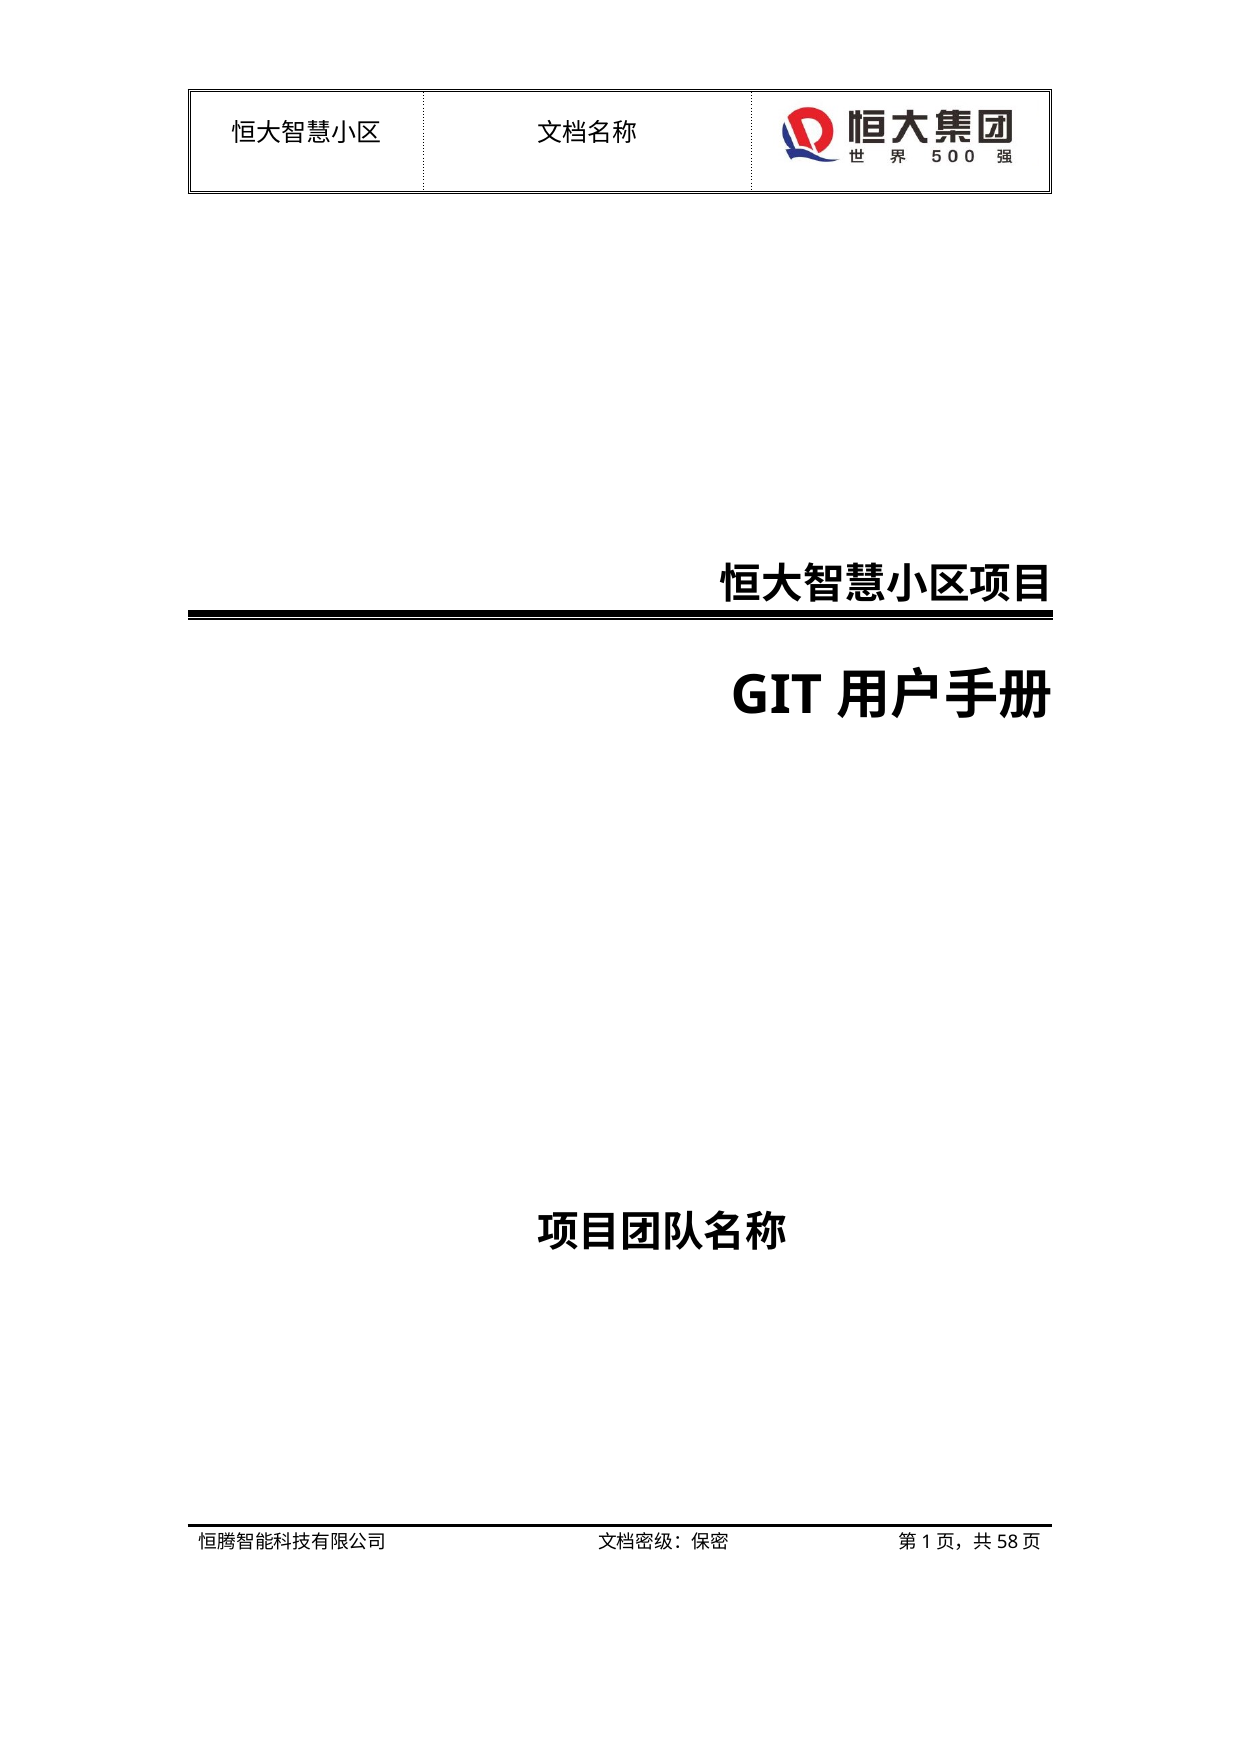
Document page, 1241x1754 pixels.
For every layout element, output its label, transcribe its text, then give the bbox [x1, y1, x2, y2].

title 恒大智慧小区项目 [187, 550, 1053, 620]
text GIT 用户手册 [237, 641, 1053, 738]
text 项目团队名称 [187, 1196, 1053, 1261]
picture [762, 95, 1040, 166]
